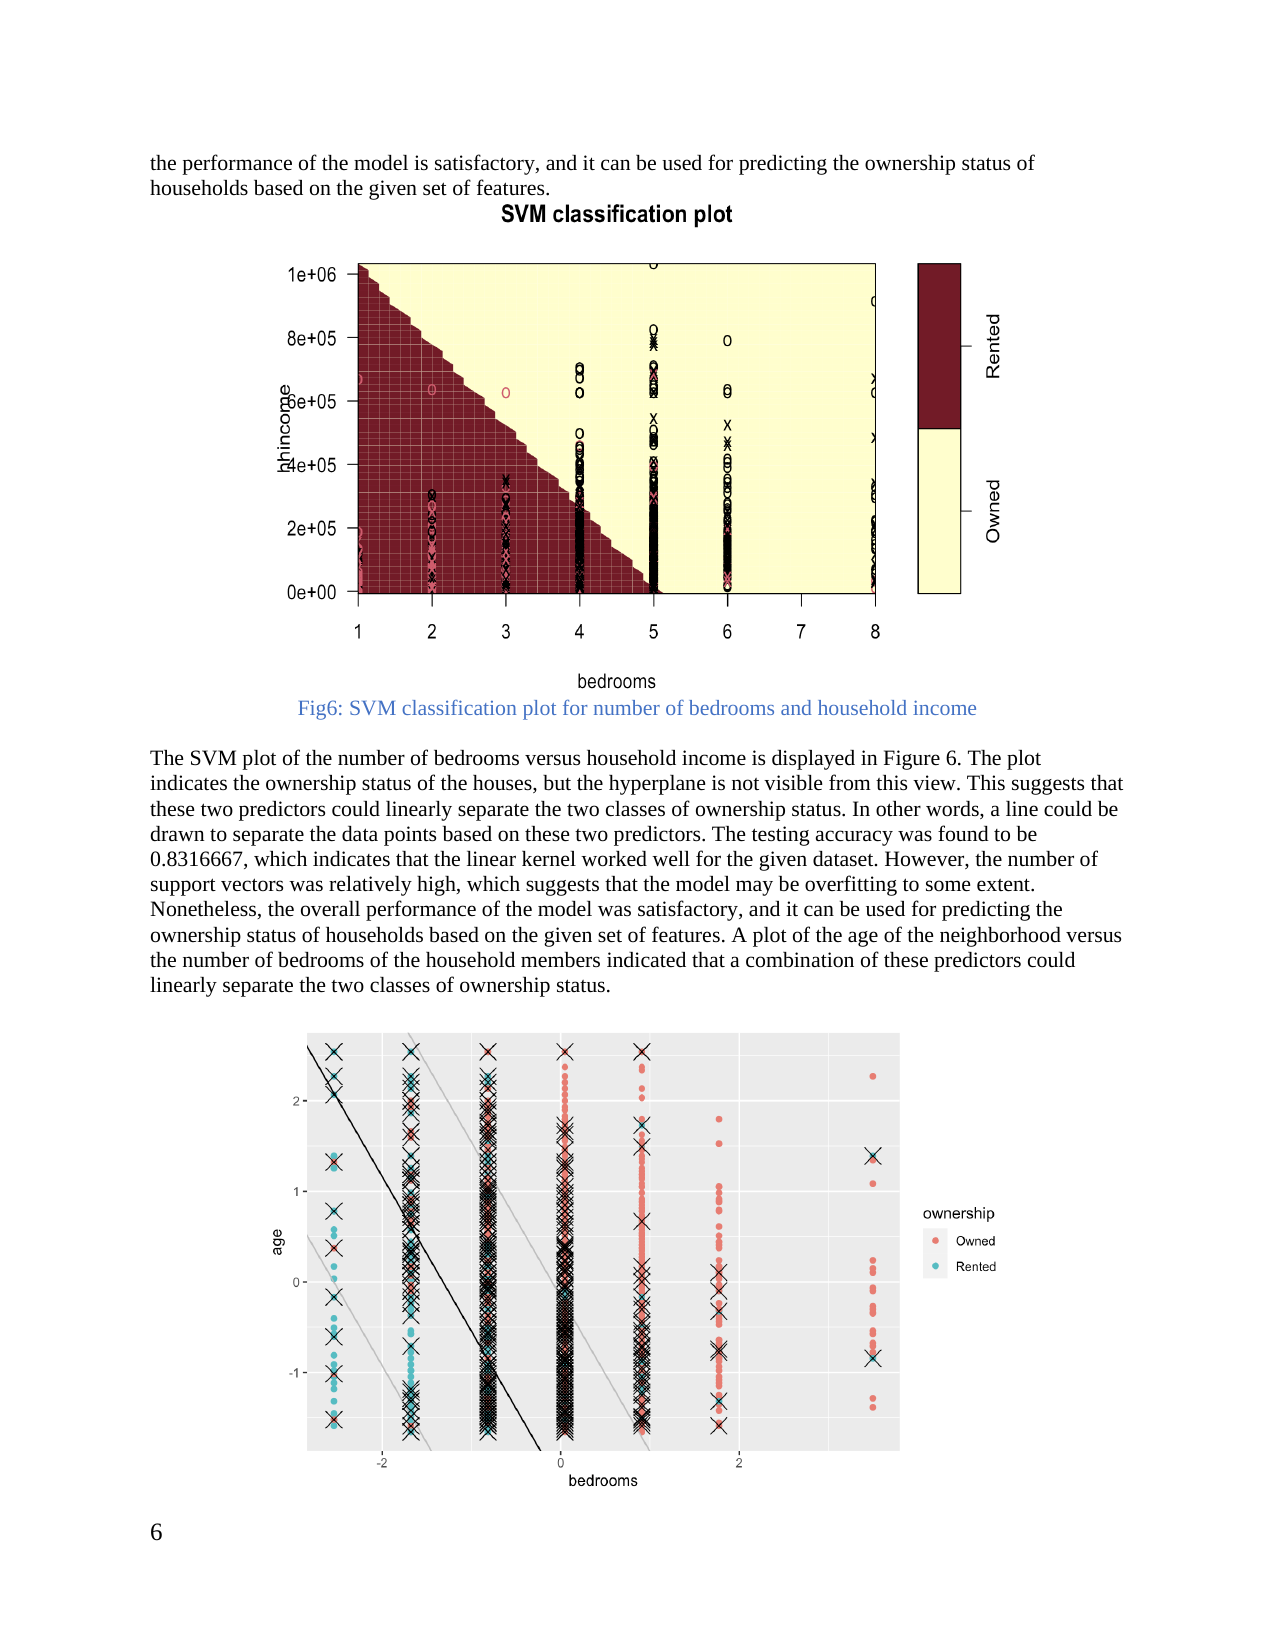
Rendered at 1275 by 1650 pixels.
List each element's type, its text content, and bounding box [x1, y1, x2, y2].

picture [266, 1022, 1009, 1490]
picture [271, 200, 1004, 695]
text The SVM plot of the number of bedrooms versus household income is displayed in Figure 6. The plot indicates the ownership status of the houses, but the hyperplane is not visible from this view. This suggests that these two predictors could linearly separate the two classes of ownership status. In other words, a line could be drawn to separate the data points based on these two predictors. The testing accuracy was found to be 0.8316667, which indicates that the linear kernel worked well for the given dataset. However, the number of support vectors was relatively high, which suggests that the model may be overfitting to some extent. Nonetheless, the overall performance of the model was satisfactory, and it can be used for predicting the ownership status of households based on the given set of features. A plot of the age of the neighborhood versus the number of bedrooms of the household members indicated that a combination of these predictors could linearly separate the two classes of ownership status. [150, 745, 1125, 997]
text Fig6: SVM classification plot for number of bedrooms and household income [150, 695, 1125, 720]
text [150, 150, 1125, 200]
